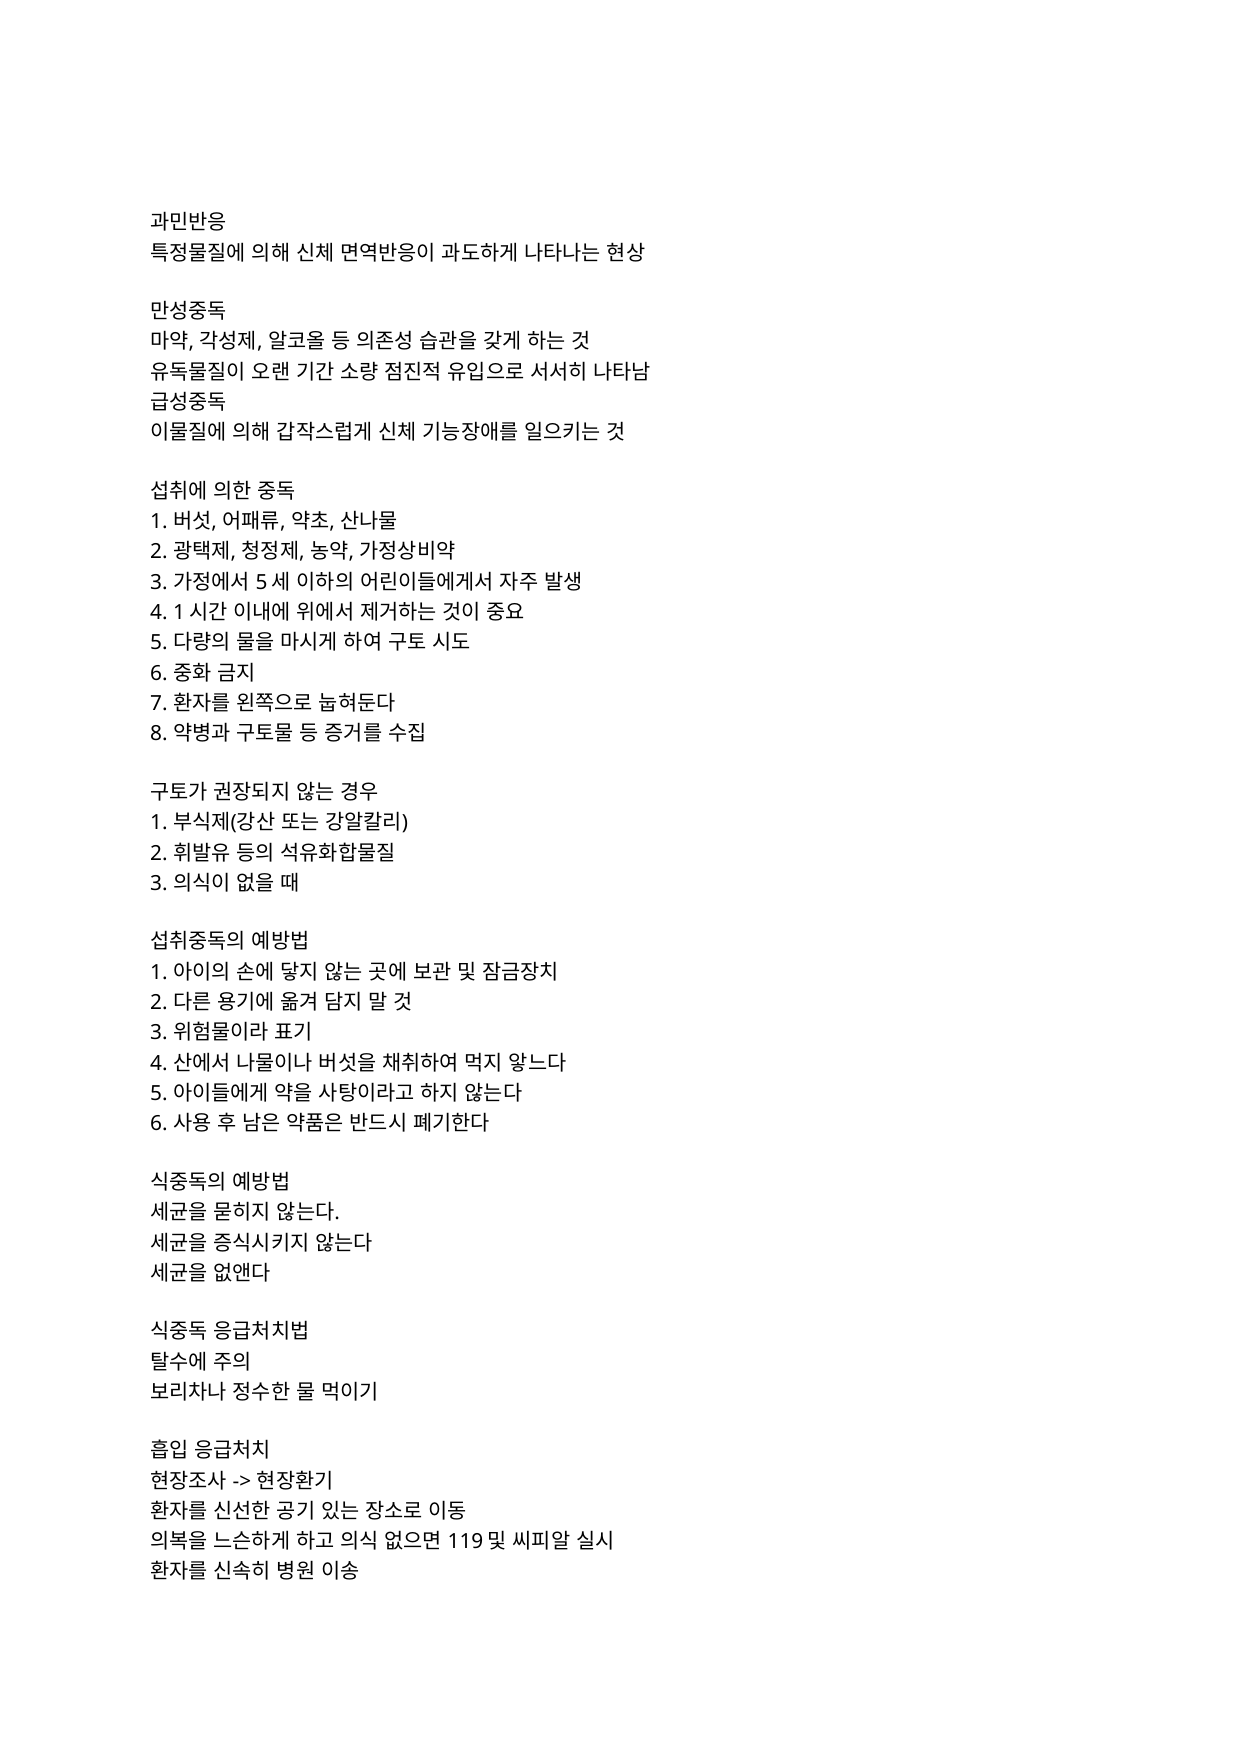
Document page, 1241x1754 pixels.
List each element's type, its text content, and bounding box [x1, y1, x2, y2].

text 2. 휘발유 등의 석유화합물질 [150, 836, 1090, 866]
text 세균을 증식시키지 않는다 [150, 1226, 1090, 1256]
text 1. 아이의 손에 닿지 않는 곳에 보관 및 잠금장치 [150, 955, 1090, 985]
text 식중독 응급처치법 [150, 1315, 1090, 1345]
text 식중독의 예방법 [150, 1165, 1090, 1196]
text 만성중독 [150, 294, 1090, 325]
text 탈수에 주의 [150, 1345, 1090, 1375]
text 4. 1시간 이내에 위에서 제거하는 것이 중요 [150, 595, 1090, 626]
text 1. 버섯, 어패류, 약초, 산나물 [150, 504, 1090, 534]
text 과민반응 [150, 206, 1090, 236]
text 의복을 느슨하게 하고 의식 없으면 119및 씨피알 실시 [150, 1524, 1090, 1555]
text 섭취에 의한 중독 [150, 474, 1090, 504]
text 환자를 신속히 병원 이송 [150, 1555, 1090, 1585]
text 6. 중화 금지 [150, 656, 1090, 686]
text 4. 산에서 나물이나 버섯을 채취하여 먹지 앟느다 [150, 1046, 1090, 1076]
text 섭취중독의 예방법 [150, 925, 1090, 955]
text 보리차나 정수한 물 먹이기 [150, 1375, 1090, 1405]
text 5. 아이들에게 약을 사탕이라고 하지 않는다 [150, 1076, 1090, 1107]
text 2. 다른 용기에 옮겨 담지 말 것 [150, 985, 1090, 1016]
text 환자를 신선한 공기 있는 장소로 이동 [150, 1494, 1090, 1524]
text 6. 사용 후 남은 약품은 반드시 폐기한다 [150, 1107, 1090, 1137]
text 특정물질에 의해 신체 면역반응이 과도하게 나타나는 현상 [150, 236, 1090, 266]
text 현장조사 -> 현장환기 [150, 1464, 1090, 1494]
text 3. 의식이 없을 때 [150, 866, 1090, 896]
text 세균을 묻히지 않는다. [150, 1196, 1090, 1226]
text 유독물질이 오랜 기간 소량 점진적 유입으로 서서히 나타남 [150, 355, 1090, 385]
text 2. 광택제, 청정제, 농약, 가정상비약 [150, 534, 1090, 565]
text 흡입 응급처치 [150, 1434, 1090, 1464]
text 5. 다량의 물을 마시게 하여 구토 시도 [150, 626, 1090, 656]
text 세균을 없앤다 [150, 1256, 1090, 1286]
text 마약, 각성제, 알코올 등 의존성 습관을 갖게 하는 것 [150, 325, 1090, 355]
text 3. 위험물이라 표기 [150, 1016, 1090, 1046]
text 3. 가정에서 5세 이하의 어린이들에게서 자주 발생 [150, 565, 1090, 595]
text 급성중독 [150, 385, 1090, 415]
text 구토가 권장되지 않는 경우 [150, 775, 1090, 805]
text 7. 환자를 왼쪽으로 눕혀둔다 [150, 686, 1090, 716]
text 8. 약병과 구토물 등 증거를 수집 [150, 716, 1090, 747]
text 1. 부식제(강산 또는 강알칼리) [150, 805, 1090, 836]
text 이물질에 의해 갑작스럽게 신체 기능장애를 일으키는 것 [150, 415, 1090, 446]
